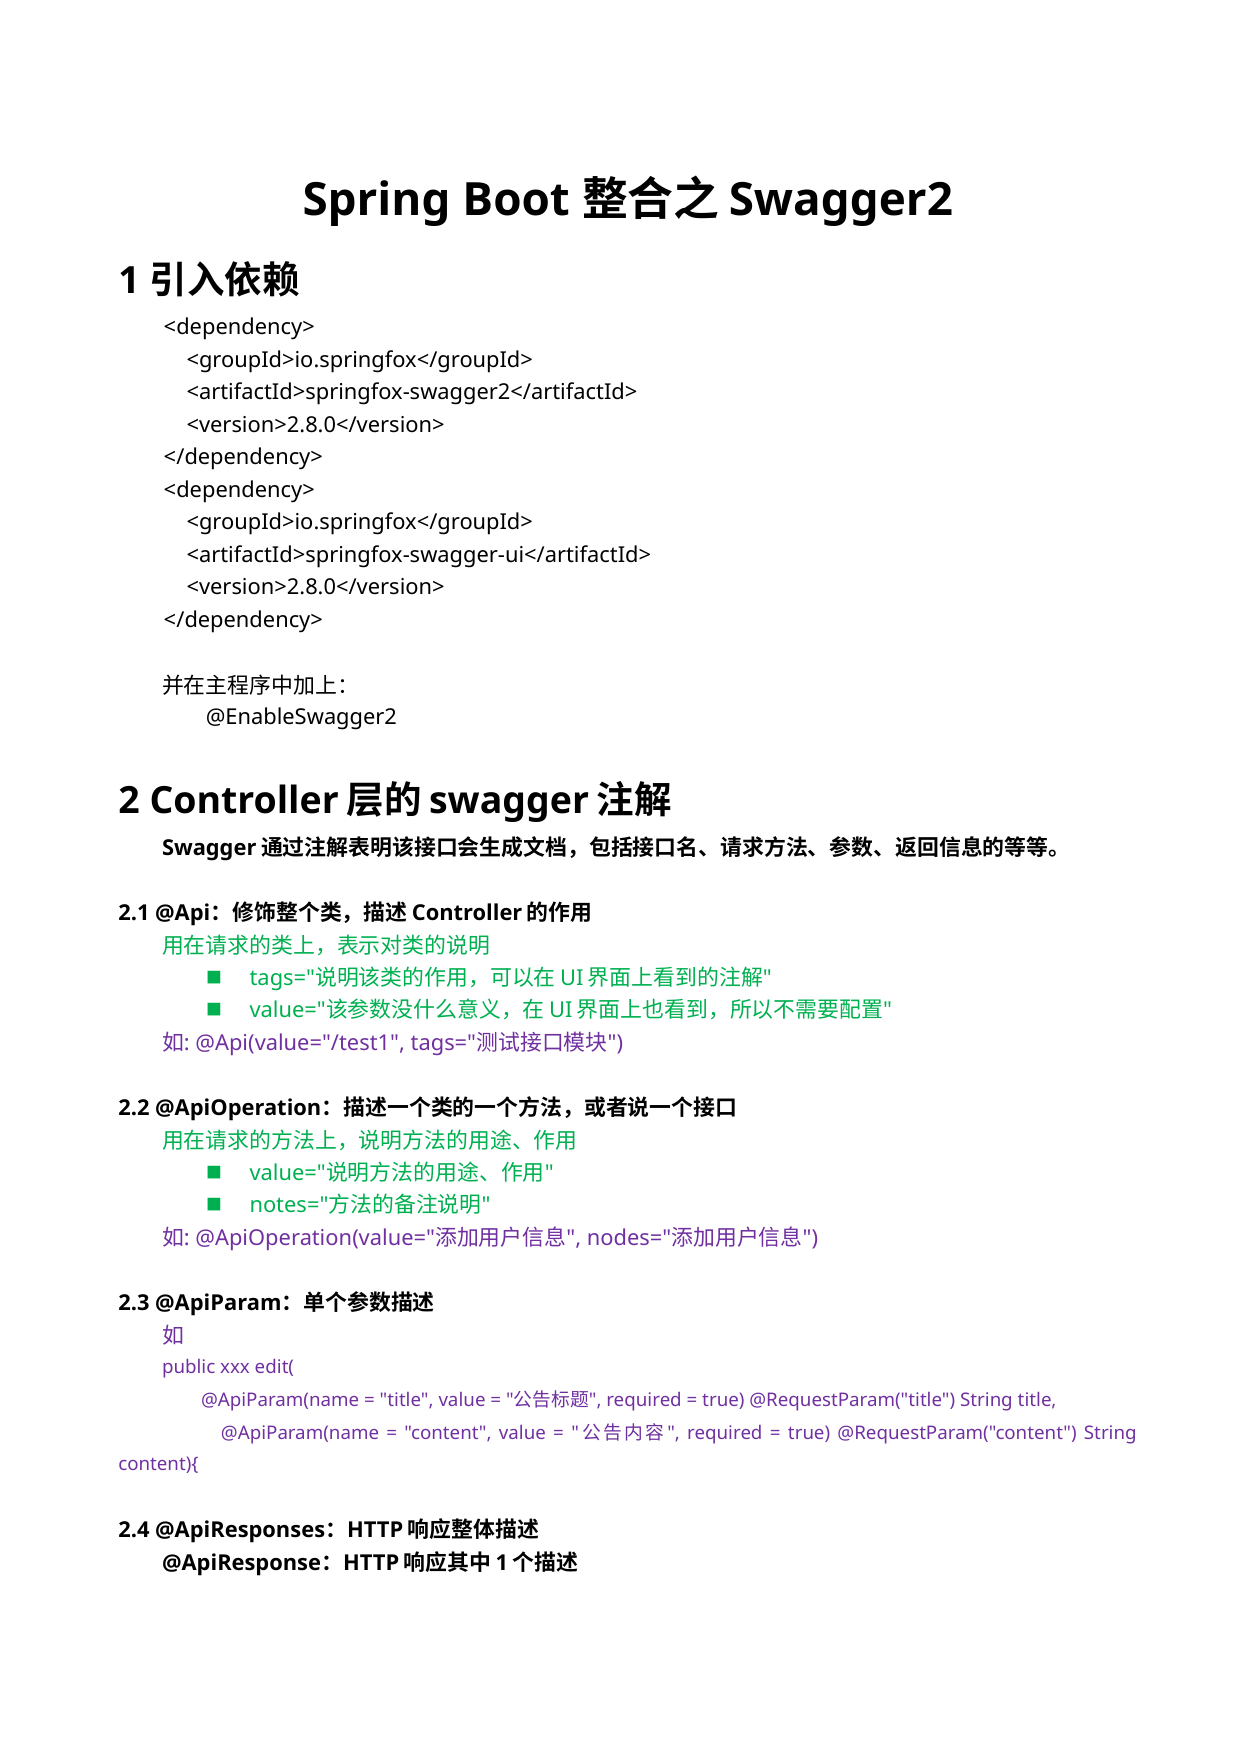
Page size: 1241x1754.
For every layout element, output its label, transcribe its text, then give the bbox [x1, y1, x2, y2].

text <artifactId>springfox-swagger-ui</artifactId> [118, 537, 1137, 570]
text 2.4 @ApiResponses：HTTP响应整体描述 [118, 1512, 1137, 1545]
text <dependency> [118, 310, 1137, 342]
text public xxx edit( [118, 1350, 1137, 1382]
text 2.3 @ApiParam：单个参数描述 [118, 1285, 1137, 1317]
text Swagger通过注解表明该接口会生成文档，包括接口名、请求方法、参数、返回信息的等等。 [118, 830, 1137, 862]
text @ApiResponse：HTTP响应其中1个描述 [118, 1545, 1137, 1577]
list notes="方法的备注说明" [206, 1187, 1137, 1220]
text 如 [118, 1317, 1137, 1350]
text Spring Boot 整合之Swagger2 [118, 147, 1137, 245]
text <version>2.8.0</version> [118, 407, 1137, 440]
text 如: @Api(value="/test1", tags="测试接口模块") [118, 1025, 1137, 1057]
list tags="说明该类的作用，可以在UI界面上看到的注解" [206, 960, 1137, 992]
text 用在请求的类上，表示对类的说明 [118, 927, 1137, 960]
list value="说明方法的用途、作用" [206, 1155, 1137, 1187]
text <artifactId>springfox-swagger2</artifactId> [118, 375, 1137, 407]
text <groupId>io.springfox</groupId> [118, 505, 1137, 537]
text 2.2 @ApiOperation：描述一个类的一个方法，或者说一个接口 [118, 1090, 1137, 1122]
text @ApiParam(name = "content", value = "公告内容", required = true) @RequestParam("content") String content){ [118, 1415, 1137, 1480]
text <version>2.8.0</version> [118, 570, 1137, 602]
text <dependency> [118, 472, 1137, 505]
text @EnableSwagger2 [118, 700, 1137, 732]
text </dependency> [118, 440, 1137, 472]
text 如: @ApiOperation(value="添加用户信息", nodes="添加用户信息") [118, 1220, 1137, 1252]
text 用在请求的方法上，说明方法的用途、作用 [162, 1122, 1137, 1155]
text 并在主程序中加上： [118, 667, 1137, 700]
subtitle 1 引入依赖 [118, 245, 1137, 310]
subtitle 2 Controller层的swagger注解 [118, 765, 1137, 830]
text 2.1 @Api：修饰整个类，描述Controller的作用 [118, 895, 1137, 927]
text @ApiParam(name = "title", value = "公告标题", required = true) @RequestParam("title") String title, [118, 1382, 1137, 1415]
text </dependency> [118, 602, 1137, 635]
text <groupId>io.springfox</groupId> [118, 342, 1137, 375]
list value="该参数没什么意义，在UI界面上也看到，所以不需要配置" [206, 992, 1137, 1025]
